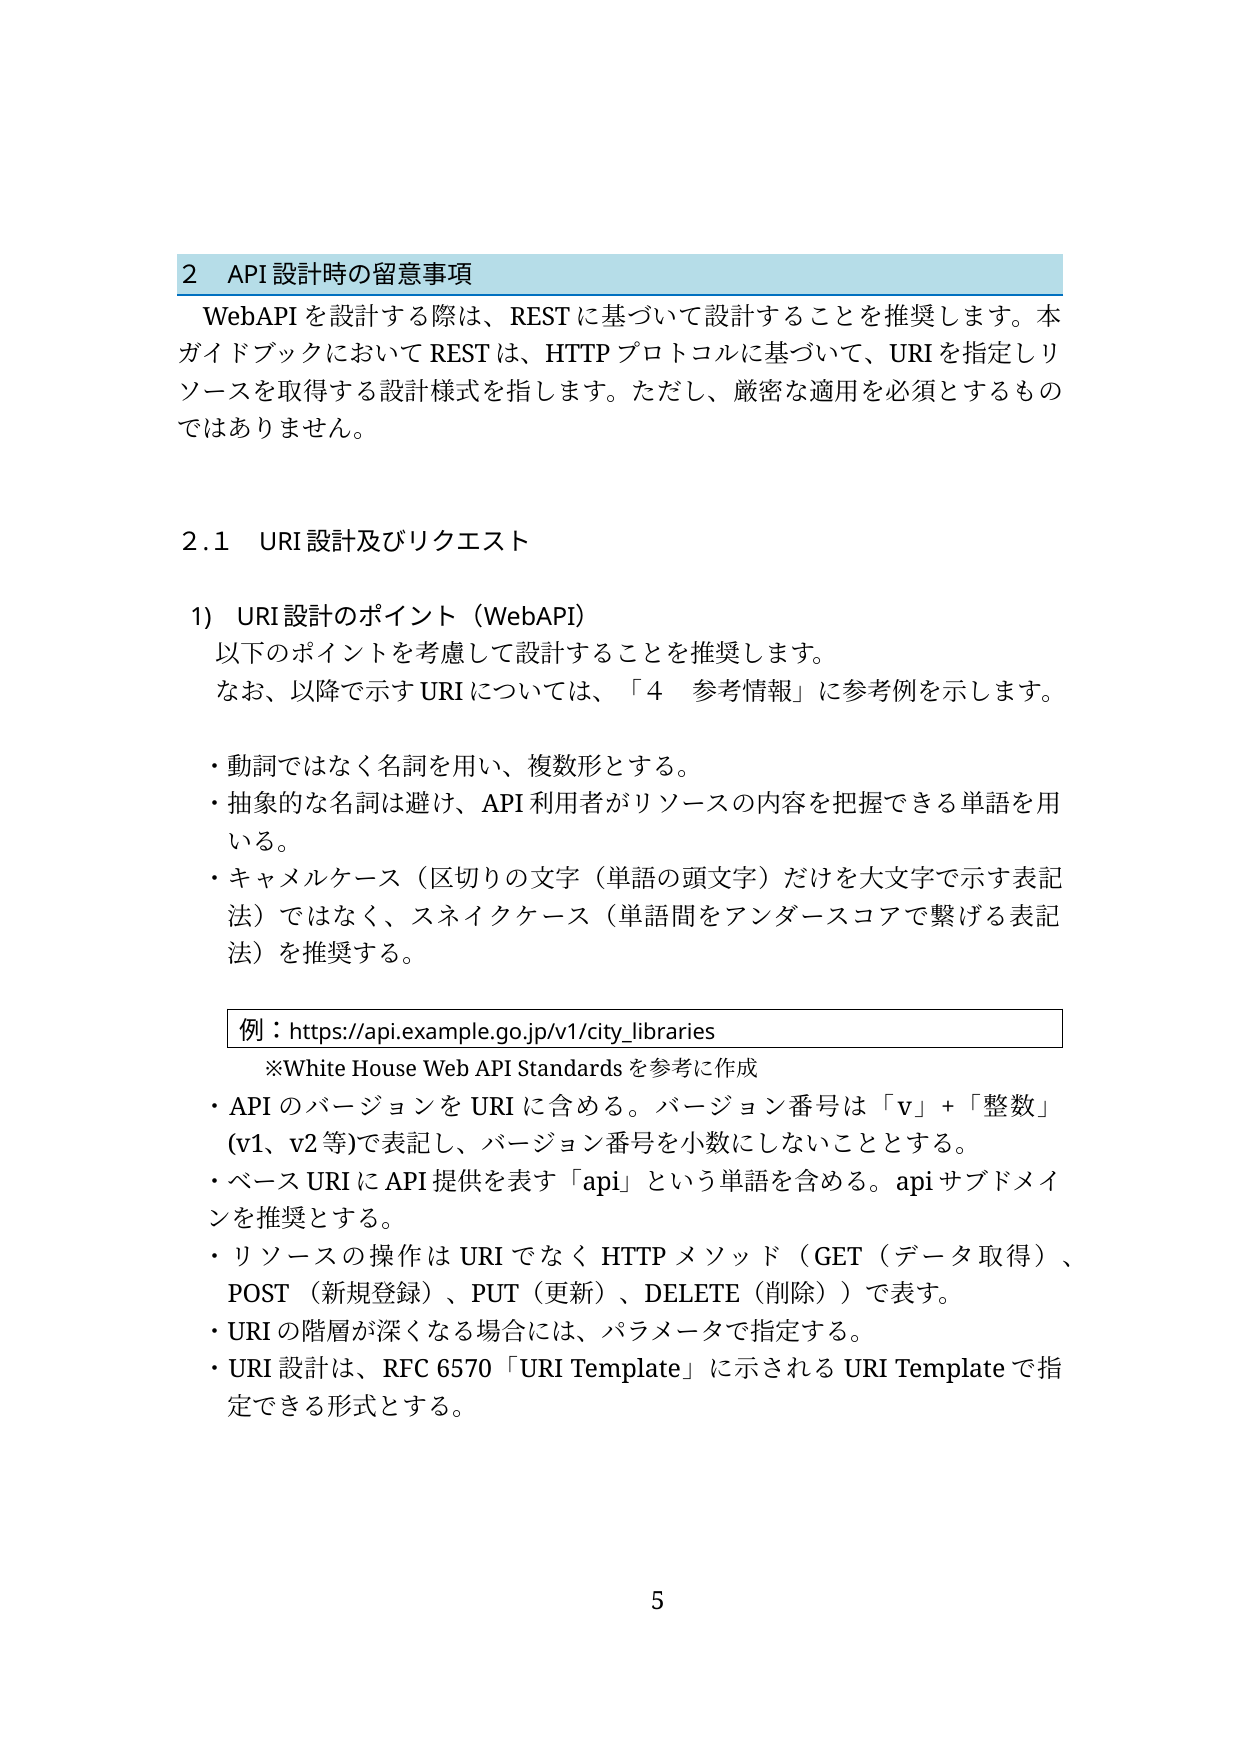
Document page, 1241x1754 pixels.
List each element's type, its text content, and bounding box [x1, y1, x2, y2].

table_header 例：https://api.example.go.jp/v1/city_libraries [228, 1010, 1062, 1047]
subtitle URI設計及びリクエスト [177, 521, 1063, 558]
text ・抽象的な名詞は避け、API利用者がリソースの内容を把握できる単語を用いる。 [202, 783, 1063, 858]
text 以下のポイントを考慮して設計することを推奨します。 [215, 633, 1063, 671]
subtitle API設計時の留意事項 [177, 254, 1063, 294]
text ・動詞ではなく名詞を用い、複数形とする。 [177, 746, 1063, 783]
subtitle URI設計のポイント（WebAPI） [190, 596, 1063, 633]
text ・URI設計は、RFC 6570「URI Template」に示されるURI Templateで指定できる形式とする。 [202, 1348, 1063, 1423]
text ※White House Web API Standardsを参考に作成 [177, 1048, 1063, 1086]
text ・ベースURIにAPI提供を表す「api」という単語を含める。apiサブドメインを推奨とする。 [177, 1161, 1063, 1236]
text ・キャメルケース（区切りの文字（単語の頭文字）だけを大文字で示す表記法）ではなく、スネイクケース（単語間をアンダースコアで繋げる表記法）を推奨する。 [202, 858, 1063, 971]
text ・APIのバージョンをURIに含める。バージョン番号は「v」+「整数」(v1、v2等)で表記し、バージョン番号を小数にしないこととする。 [202, 1086, 1063, 1161]
text ・リソースの操作はURIでなくHTTPメソッド（GET（データ取得）、POST （新規登録）、PUT（更新）、DELETE（削除））で表す。 [202, 1236, 1063, 1311]
text ・URIの階層が深くなる場合には、パラメータで指定する。 [177, 1311, 1063, 1348]
text なお、以降で示すURIについては、「４ 参考情報」に参考例を示します。 [215, 671, 1063, 746]
text WebAPIを設計する際は、RESTに基づいて設計することを推奨します。本ガイドブックにおいてRESTは、HTTPプロトコルに基づいて、URIを指定しリソースを取得する設計様式を指します。ただし、厳密な適用を必須とするものではありません。 [177, 296, 1063, 446]
